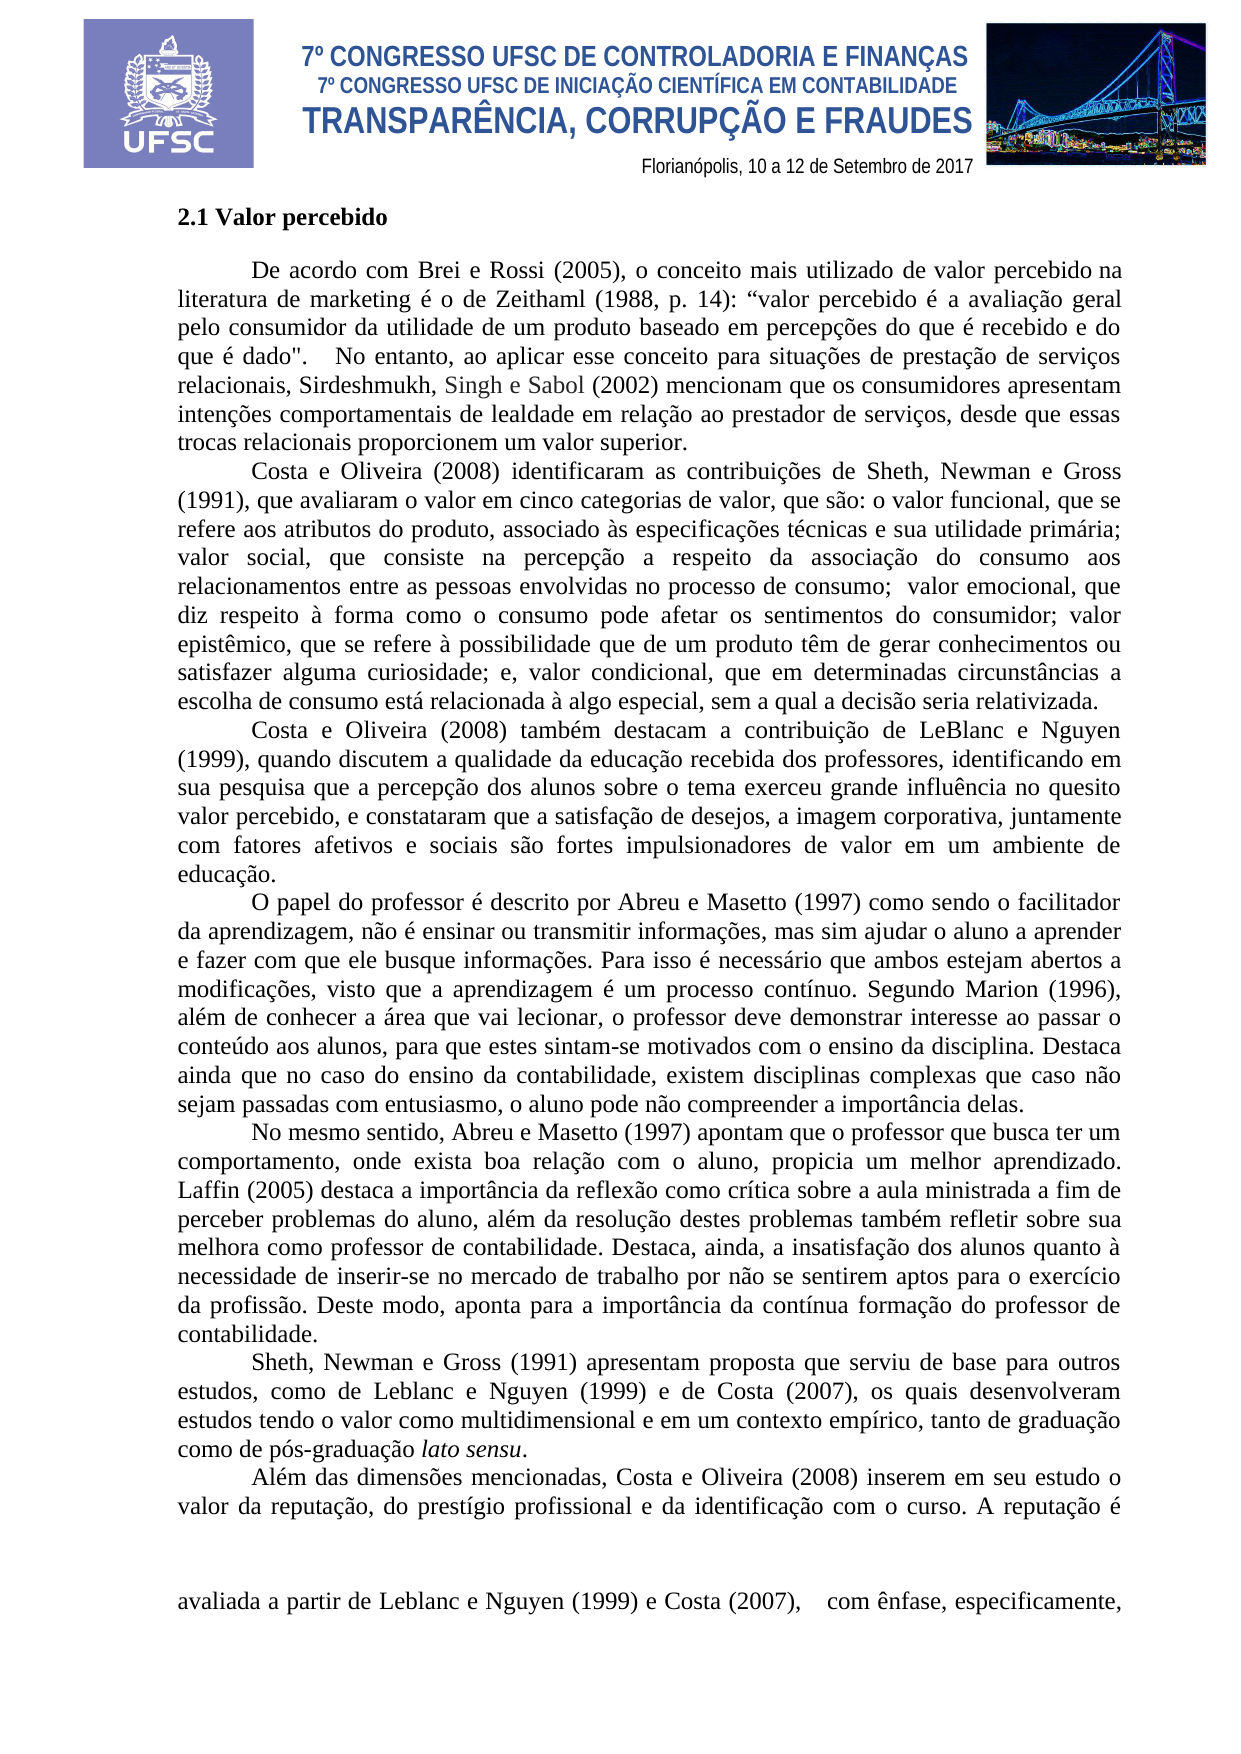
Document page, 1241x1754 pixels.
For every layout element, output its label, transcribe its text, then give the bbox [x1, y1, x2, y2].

picture [83, 19, 254, 168]
text Sheth, Newman e Gross (1991) apresentam proposta que serviu de base para outros estudos, como de Leblanc e Nguyen (1999) e de Costa (2007), os quais desenvolveram estudos tendo o valor como multidimensional e em um contexto empírico, tanto de graduação como de pós-graduação lato sensu. [177, 1347, 1122, 1462]
text No mesmo sentido, Abreu e Masetto (1997) apontam que o professor que busca ter um comportamento, onde exista boa relação com o aluno, propicia um melhor aprendizado. Laffin (2005) destaca a importância da reflexão como crítica sobre a aula ministrada a fim de perceber problemas do aluno, além da resolução destes problemas também refletir sobre sua melhora como professor de contabilidade. Destaca, ainda, a insatisfação dos alunos quanto à necessidade de inserir-se no mercado de trabalho por não se sentirem aptos para o exercício da profissão. Deste modo, aponta para a importância da contínua formação do professor de contabilidade. [177, 1117, 1122, 1347]
text O papel do professor é descrito por Abreu e Masetto (1997) como sendo o facilitador da aprendizagem, não é ensinar ou transmitir informações, mas sim ajudar o aluno a aprender e fazer com que ele busque informações. Para isso é necessário que ambos estejam abertos a modificações, visto que a aprendizagem é um processo contínuo. Segundo Marion (1996), além de conhecer a área que vai lecionar, o professor deve demonstrar interesse ao passar o conteúdo aos alunos, para que estes sintam-se motivados com o ensino da disciplina. Destaca ainda que no caso do ensino da contabilidade, existem disciplinas complexas que caso não sejam passadas com entusiasmo, o aluno pode não compreender a importância delas. [177, 887, 1122, 1117]
text 2.1 Valor percebido [177, 202, 1122, 231]
picture [983, 19, 1209, 169]
text De acordo com Brei e Rossi (2005), o conceito mais utilizado de valor percebido na literatura de marketing é o de Zeithaml (1988, p. 14): “valor percebido é a avaliação geral pelo consumidor da utilidade de um produto baseado em percepções do que é recebido e do que é dado". No entanto, ao aplicar esse conceito para situações de prestação de serviços relacionais, Sirdeshmukh, Singh e Sabol (2002) mencionam que os consumidores apresentam intenções comportamentais de lealdade em relação ao prestador de serviços, desde que essas trocas relacionais proporcionem um valor superior. [177, 255, 1122, 313]
text Costa e Oliveira (2008) também destacam a contribuição de LeBlanc e Nguyen (1999), quando discutem a qualidade da educação recebida dos professores, identificando em sua pesquisa que a percepção dos alunos sobre o tema exerceu grande influência no quesito valor percebido, e constataram que a satisfação de desejos, a imagem corporativa, juntamente com fatores afetivos e sociais são fortes impulsionadores de valor em um ambiente de educação. [177, 715, 1122, 887]
text Costa e Oliveira (2008) identificaram as contribuições de Sheth, Newman e Gross (1991), que avaliaram o valor em cinco categorias de valor, que são: o valor funcional, que se refere aos atributos do produto, associado às especificações técnicas e sua utilidade primária; valor social, que consiste na percepção a respeito da associação do consumo aos relacionamentos entre as pessoas envolvidas no processo de consumo; valor emocional, que diz respeito à forma como o consumo pode afetar os sentimentos do consumidor; valor epistêmico, que se refere à possibilidade que de um produto têm de gerar conhecimentos ou satisfazer alguma curiosidade; e, valor condicional, que em determinadas circunstâncias a escolha de consumo está relacionada à algo especial, sem a qual a decisão seria relativizada. [177, 456, 1122, 715]
text De acordo com Brei e Rossi (2005), o conceito mais utilizado de valor percebido na literatura de marketing é o de Zeithaml (1988, p. 14): “valor percebido é a avaliação geral pelo consumidor da utilidade de um produto baseado em percepções do que é recebido e do que é dado". No entanto, ao aplicar esse conceito para situações de prestação de serviços relacionais, Sirdeshmukh, Singh e Sabol (2002) mencionam que os consumidores apresentam intenções comportamentais de lealdade em relação ao prestador de serviços, desde que essas trocas relacionais proporcionem um valor superior. [177, 341, 1122, 456]
